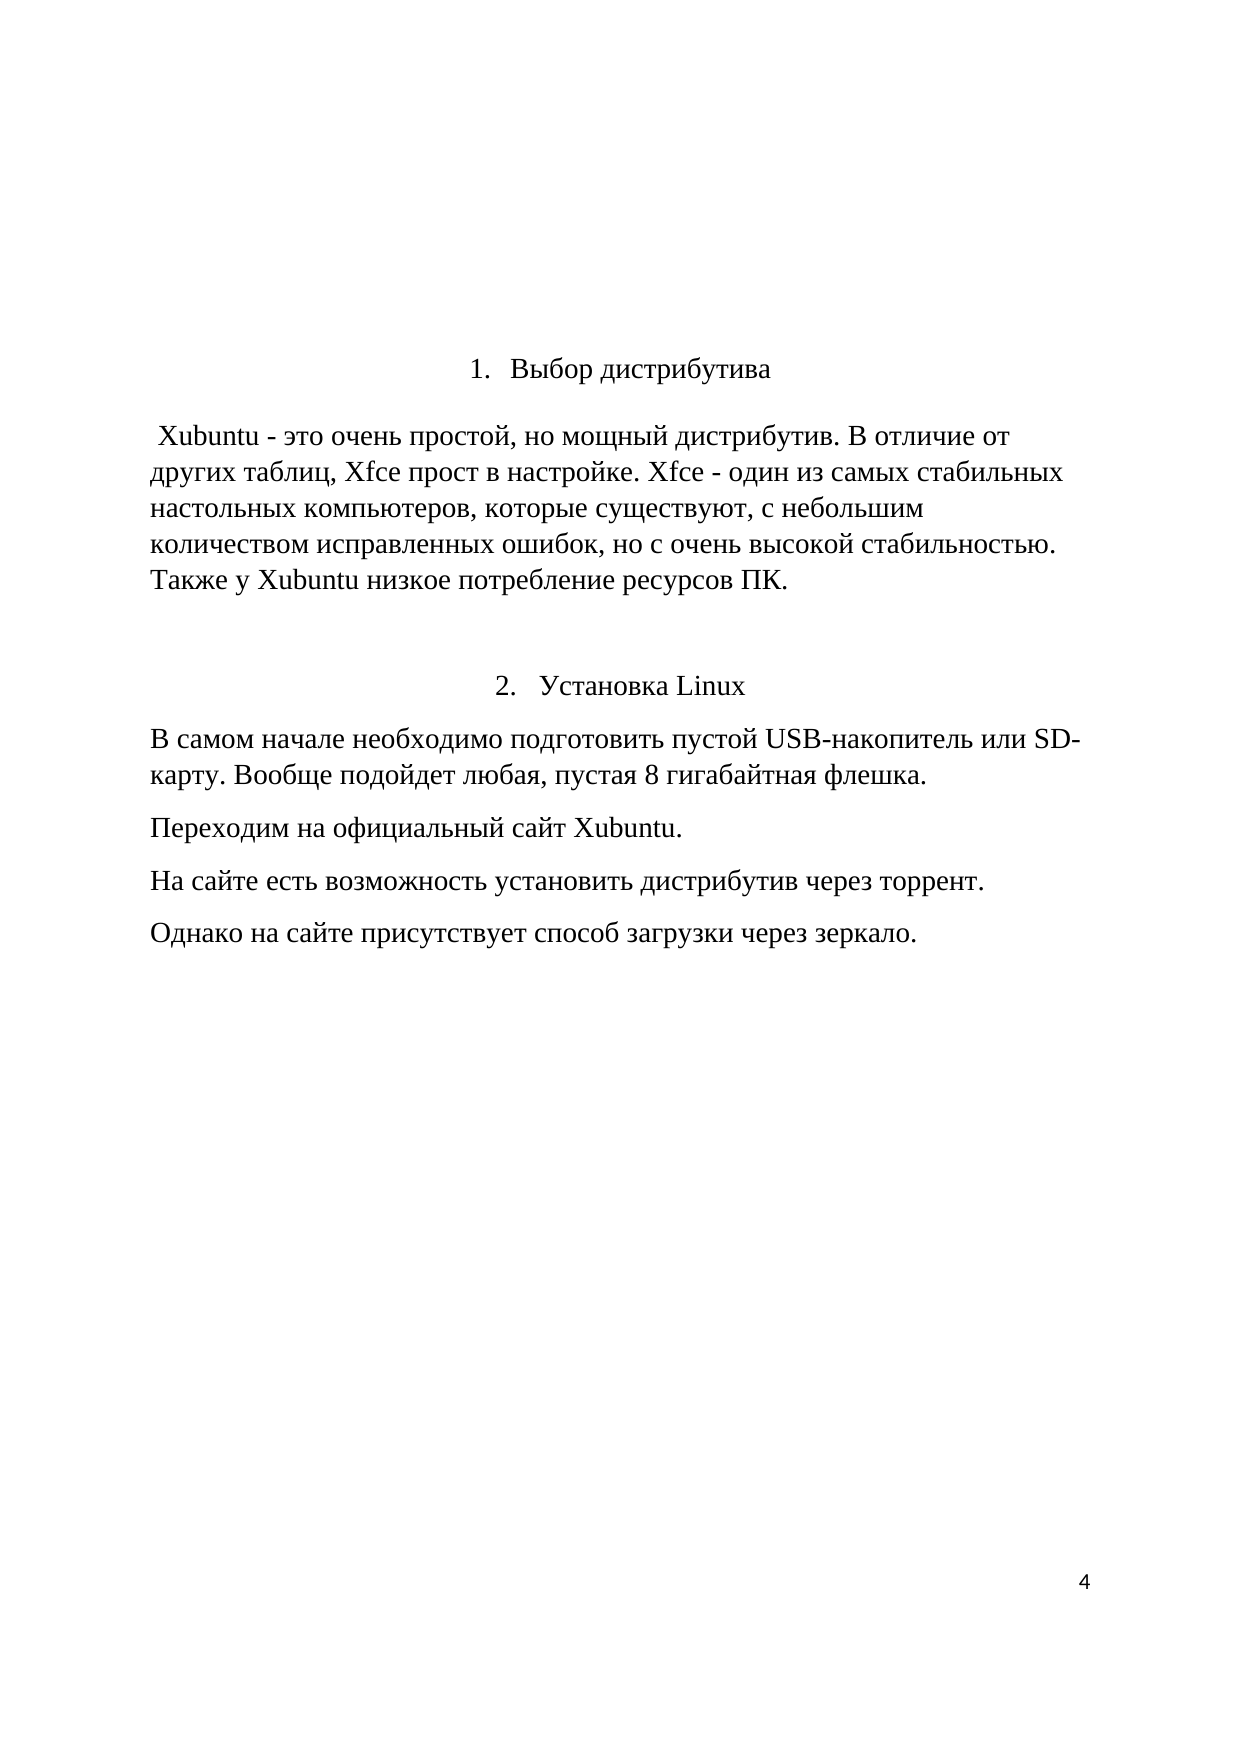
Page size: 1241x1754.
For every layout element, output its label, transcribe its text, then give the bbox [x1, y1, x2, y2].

text Xubuntu - это очень простой, но мощный дистрибутив. В отличие от других таблиц, Xfce прост в настройке. Xfce - один из самых стабильных настольных компьютеров, которые существуют, с небольшим количеством исправленных ошибок, но с очень высокой стабильностью. Также у Xubuntu низкое потребление ресурсов ПК. [150, 418, 1090, 596]
text На сайте есть возможность установить дистрибутив через торрент. [150, 863, 1090, 896]
text Переходим на официальный сайт Xubuntu. [150, 810, 1090, 843]
text Однако на сайте присутствует способ загрузки через зеркало. [150, 916, 1090, 949]
text В самом начале необходимо подготовить пустой USB-накопитель или SD-карту. Вообще подойдет любая, пустая 8 гигабайтная флешка. [150, 721, 1090, 791]
text 1.фВыбор дистрибутива [150, 351, 1090, 384]
text 2.юУстановка Linux [150, 668, 1090, 702]
